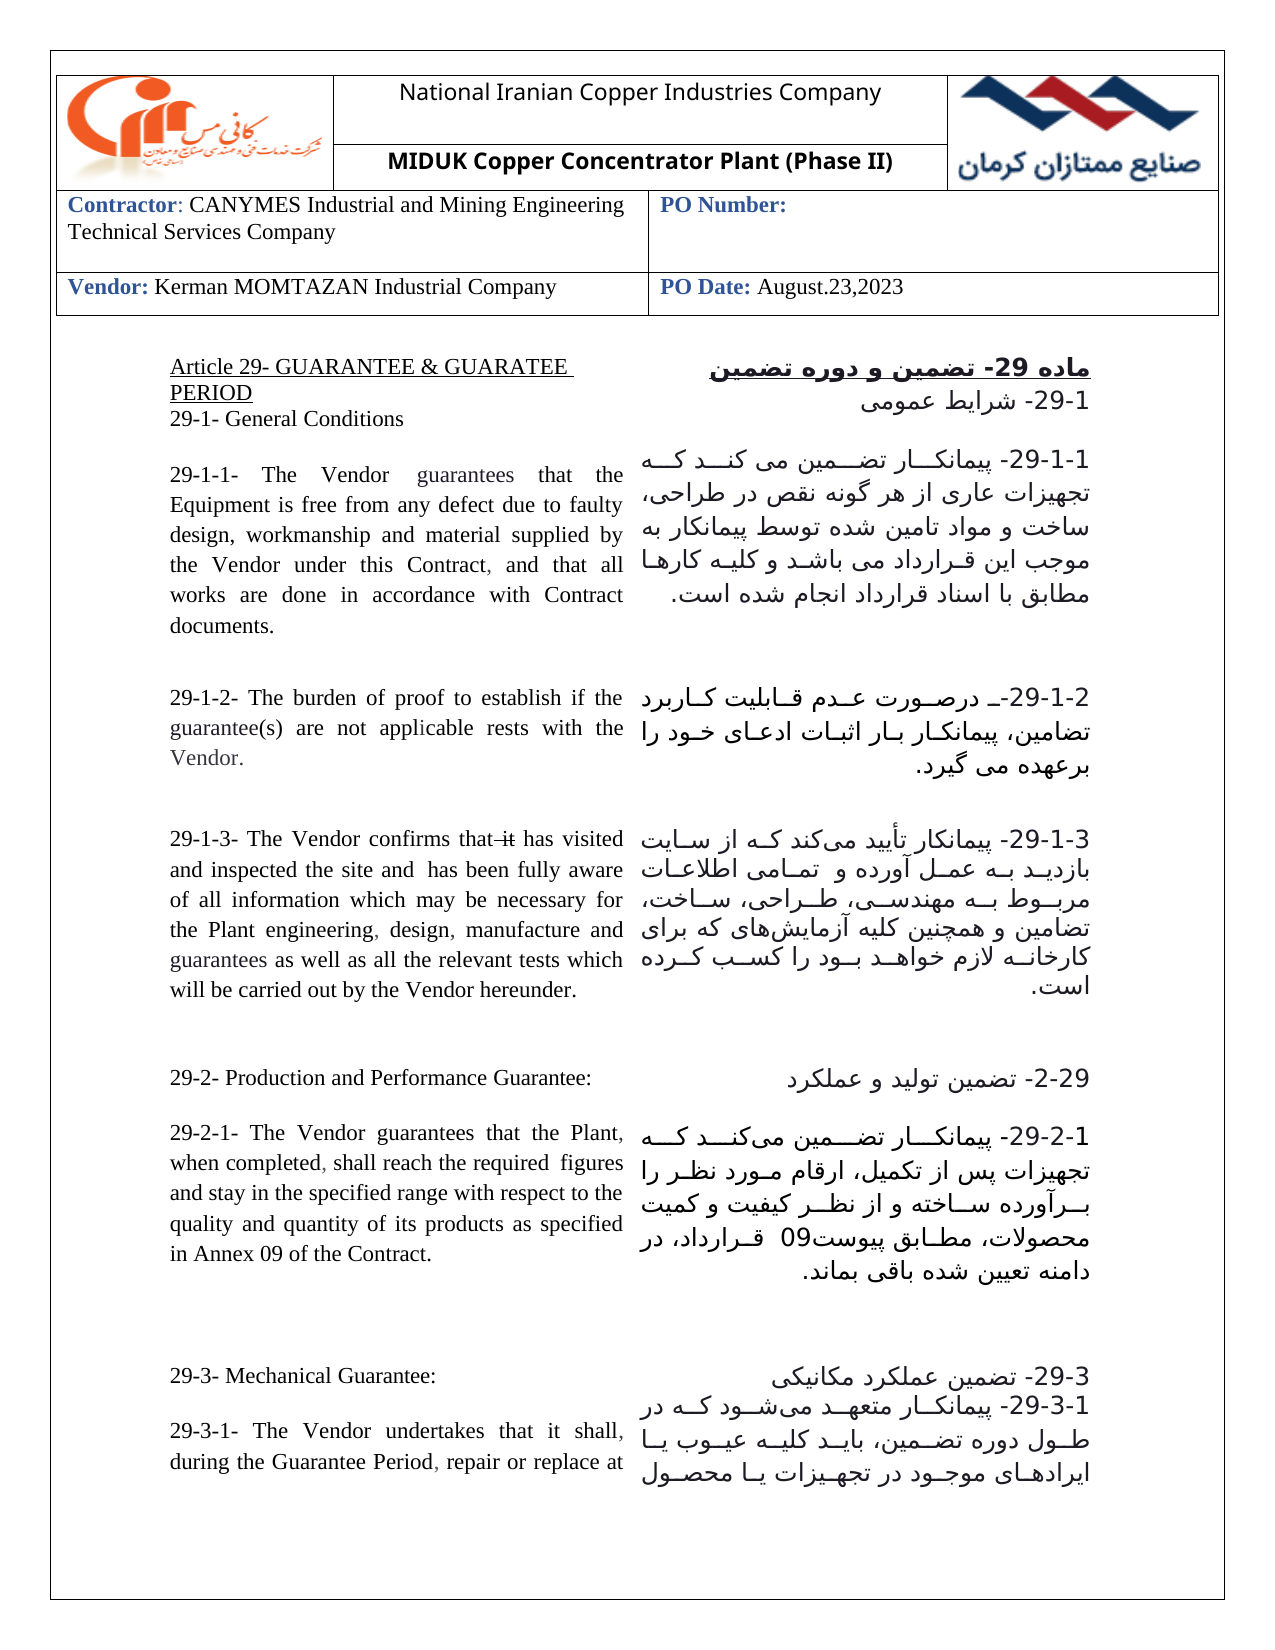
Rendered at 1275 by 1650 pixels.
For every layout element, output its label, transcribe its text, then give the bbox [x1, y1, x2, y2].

table_cell 2-29- تضمین تولید و عملکرد 29-2-1- پیمانکار تضمین می‌کند که تجهیزات پس از تکمیل، ارقام مورد نظر را برآورده ساخته و از نظر کیفیت و کمیت محصولات، مطابق پیوست09 قرارداد، در دامنه تعیین شده باقی بماند. [632, 1056, 1099, 1354]
picture [958, 76, 1201, 188]
table_cell 29-1-3- پیمانکار تأیید می‌کند که از سایت بازدید به عمل آورده و تمامی اطلاعات مربوط به مهندسی، طراحی، ساخت، تضامین و همچنین کلیه آزمایش‌های که برای کارخانه لازم خواهد بود را کسب کرده است. [632, 817, 1099, 1056]
table_cell ماده 29- تضمین و دوره تضمین 29-1- شرایط عمومی 29-1-1- پیمانکار تضمین می کند که تجهیزات عاری از هر گونه نقص در طراحی، ساخت و مواد تامین شده توسط پیمانکار به موجب این قرارداد می باشد و کلیه کارها مطابق با اسناد قرارداد انجام شده است. [632, 345, 1099, 675]
table_cell Article 29- GUARANTEE & GUARATEE PERIOD 29-1- General Conditions 29-1-1- The Vendor guarantees that the Equipment is free from any defect due to faulty design, workmanship and material supplied by the Vendor under this Contract, and that all works are done in accordance with Contract documents. [161, 345, 632, 675]
picture [67, 76, 323, 186]
table_cell 29-2- Production and Performance Guarantee: 29-2-1- The Vendor guarantees that the Plant, when completed, shall reach the required figures and stay in the specified range with respect to the quality and quantity of its products as specified in Annex 09 of the Contract. [161, 1056, 632, 1354]
table_cell 29-1-2- درصورت عدم قابلیت کاربرد تضامین، پیمانکار بار اثبات ادعای خود را برعهده می گیرد. [632, 675, 1099, 817]
table_cell 29-1-3- The Vendor confirms that it has visited and inspected the site and has been fully aware of all information which may be necessary for the Plant engineering, design, manufacture and guarantees as well as all the relevant tests which will be carried out by the Vendor hereunder. [161, 817, 632, 1056]
table_cell 29-1-2- The burden of proof to establish if the guarantee(s) are not applicable rests with the Vendor. [161, 675, 632, 817]
